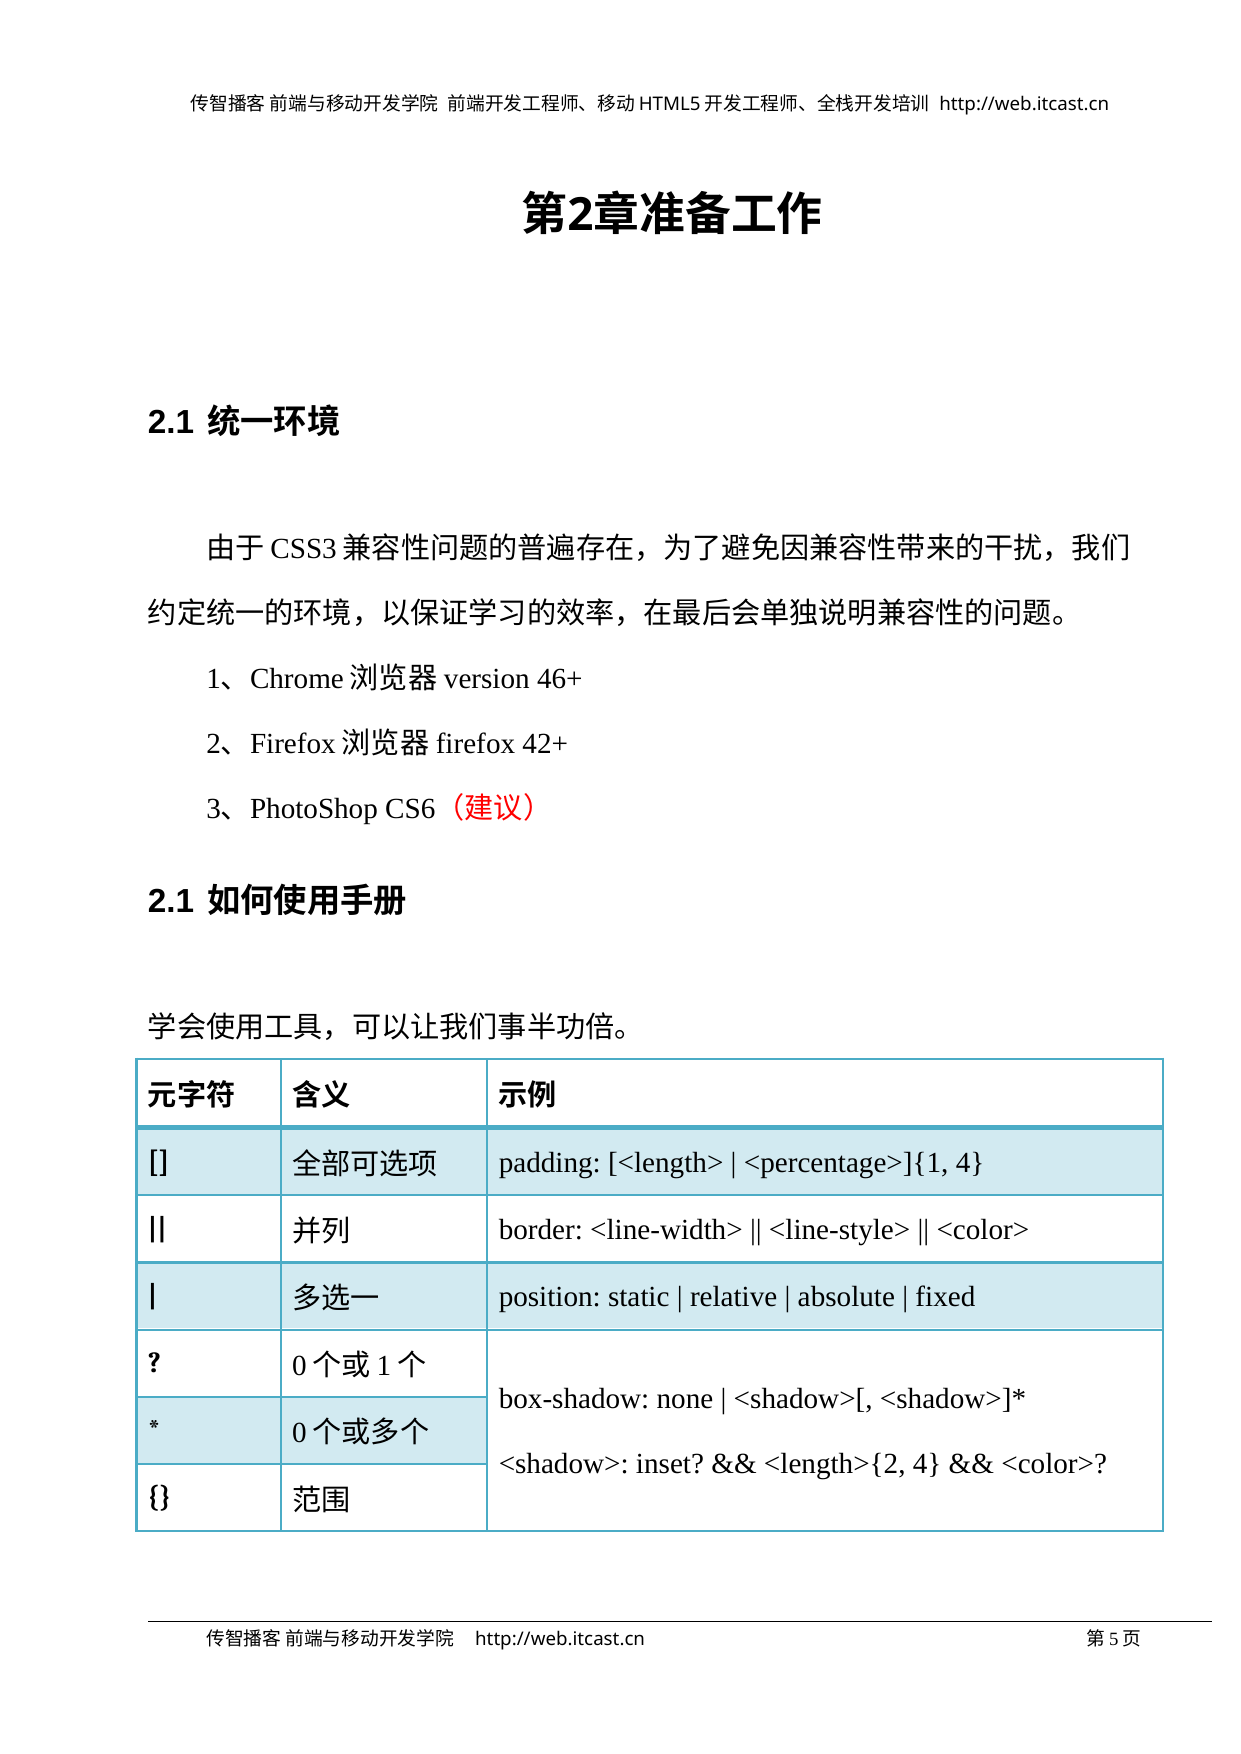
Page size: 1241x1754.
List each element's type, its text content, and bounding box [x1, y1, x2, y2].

table_cell padding: [<length> | <percentage>]{1, 4} [488, 1130, 1162, 1194]
table_cell 0个或1个 [282, 1331, 486, 1396]
table_cell || [138, 1196, 280, 1261]
table_cell 全部可选项 [282, 1130, 486, 1194]
subtitle 准备工作 [192, 162, 1152, 259]
text 1、Chrome浏览器 version 46+ [148, 644, 1152, 709]
table_cell 多选一 [282, 1264, 486, 1328]
table_header 元字符 [138, 1060, 280, 1125]
table_cell box-shadow: none | <shadow>[, <shadow>]* <shadow>: inset? && <length>{2, 4} && <color>? [488, 1331, 1162, 1530]
text 学会使用工具，可以让我们事半功倍。 [148, 993, 1152, 1058]
text 2、Firefox浏览器 firefox 42+ [148, 709, 1152, 774]
table_header 示例 [488, 1060, 1162, 1125]
table_cell 0个或多个 [282, 1398, 486, 1463]
table_cell [] [138, 1130, 280, 1194]
table_cell position: static | relative | absolute | fixed [488, 1264, 1162, 1328]
table_cell {} [138, 1465, 280, 1530]
subtitle 统一环境 [148, 387, 1152, 452]
table_cell | [138, 1264, 280, 1328]
table_cell * [138, 1398, 280, 1463]
text 3、PhotoShop CS6（建议） [148, 774, 1152, 839]
text 由于CSS3兼容性问题的普遍存在，为了避免因兼容性带来的干扰，我们约定统一的环境，以保证学习的效率，在最后会单独说明兼容性的问题。 [148, 514, 1152, 644]
table_cell border: <line-width> || <line-style> || <color> [488, 1196, 1162, 1261]
table_header 含义 [282, 1060, 486, 1125]
table_cell ? [138, 1331, 280, 1396]
table_cell 范围 [282, 1465, 486, 1530]
table_cell 并列 [282, 1196, 486, 1261]
subtitle 如何使用手册 [148, 866, 1152, 931]
